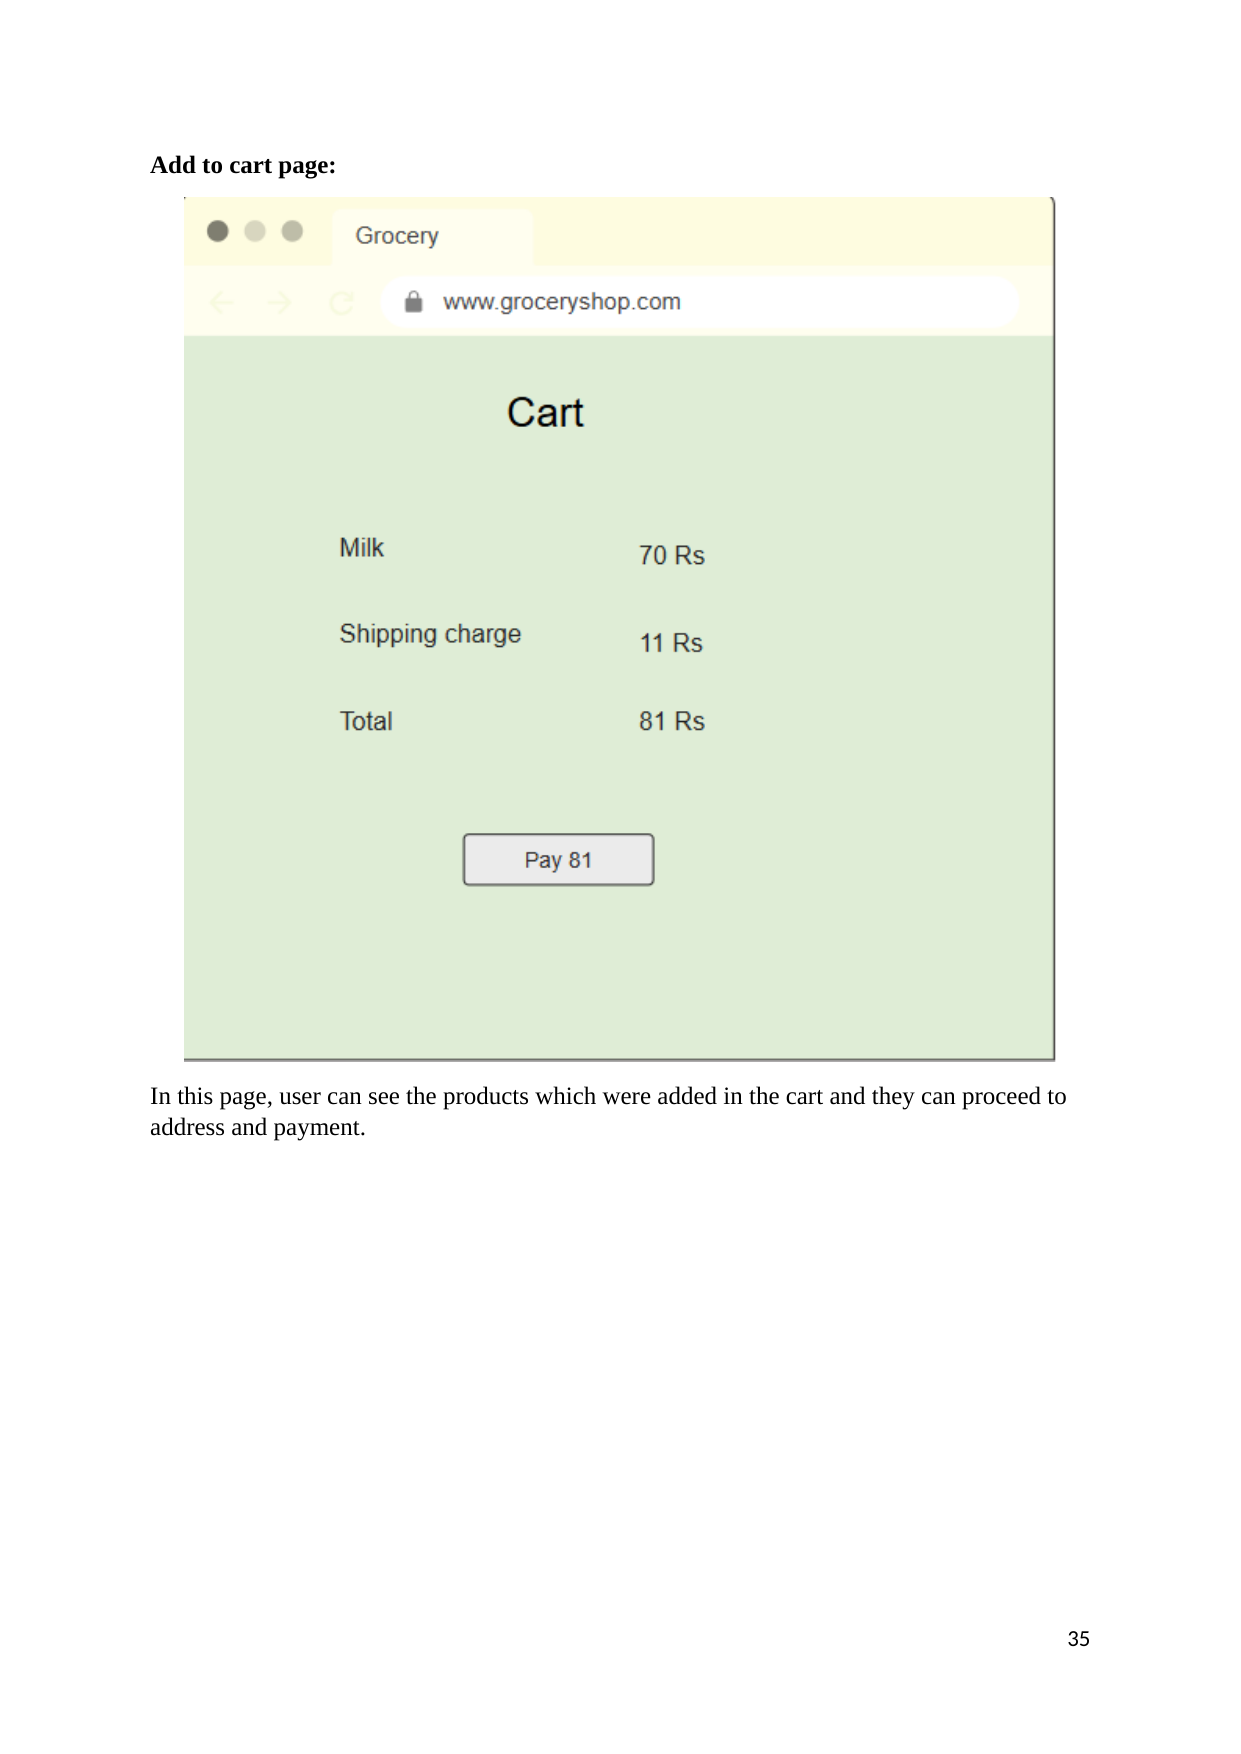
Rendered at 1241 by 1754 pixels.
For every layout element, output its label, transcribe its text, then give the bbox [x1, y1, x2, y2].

picture [184, 197, 1057, 1062]
text In this page, user can see the products which were added in the cart and they can proceed to address and payment. [150, 1081, 1090, 1141]
text Add to cart page: [150, 150, 1090, 179]
